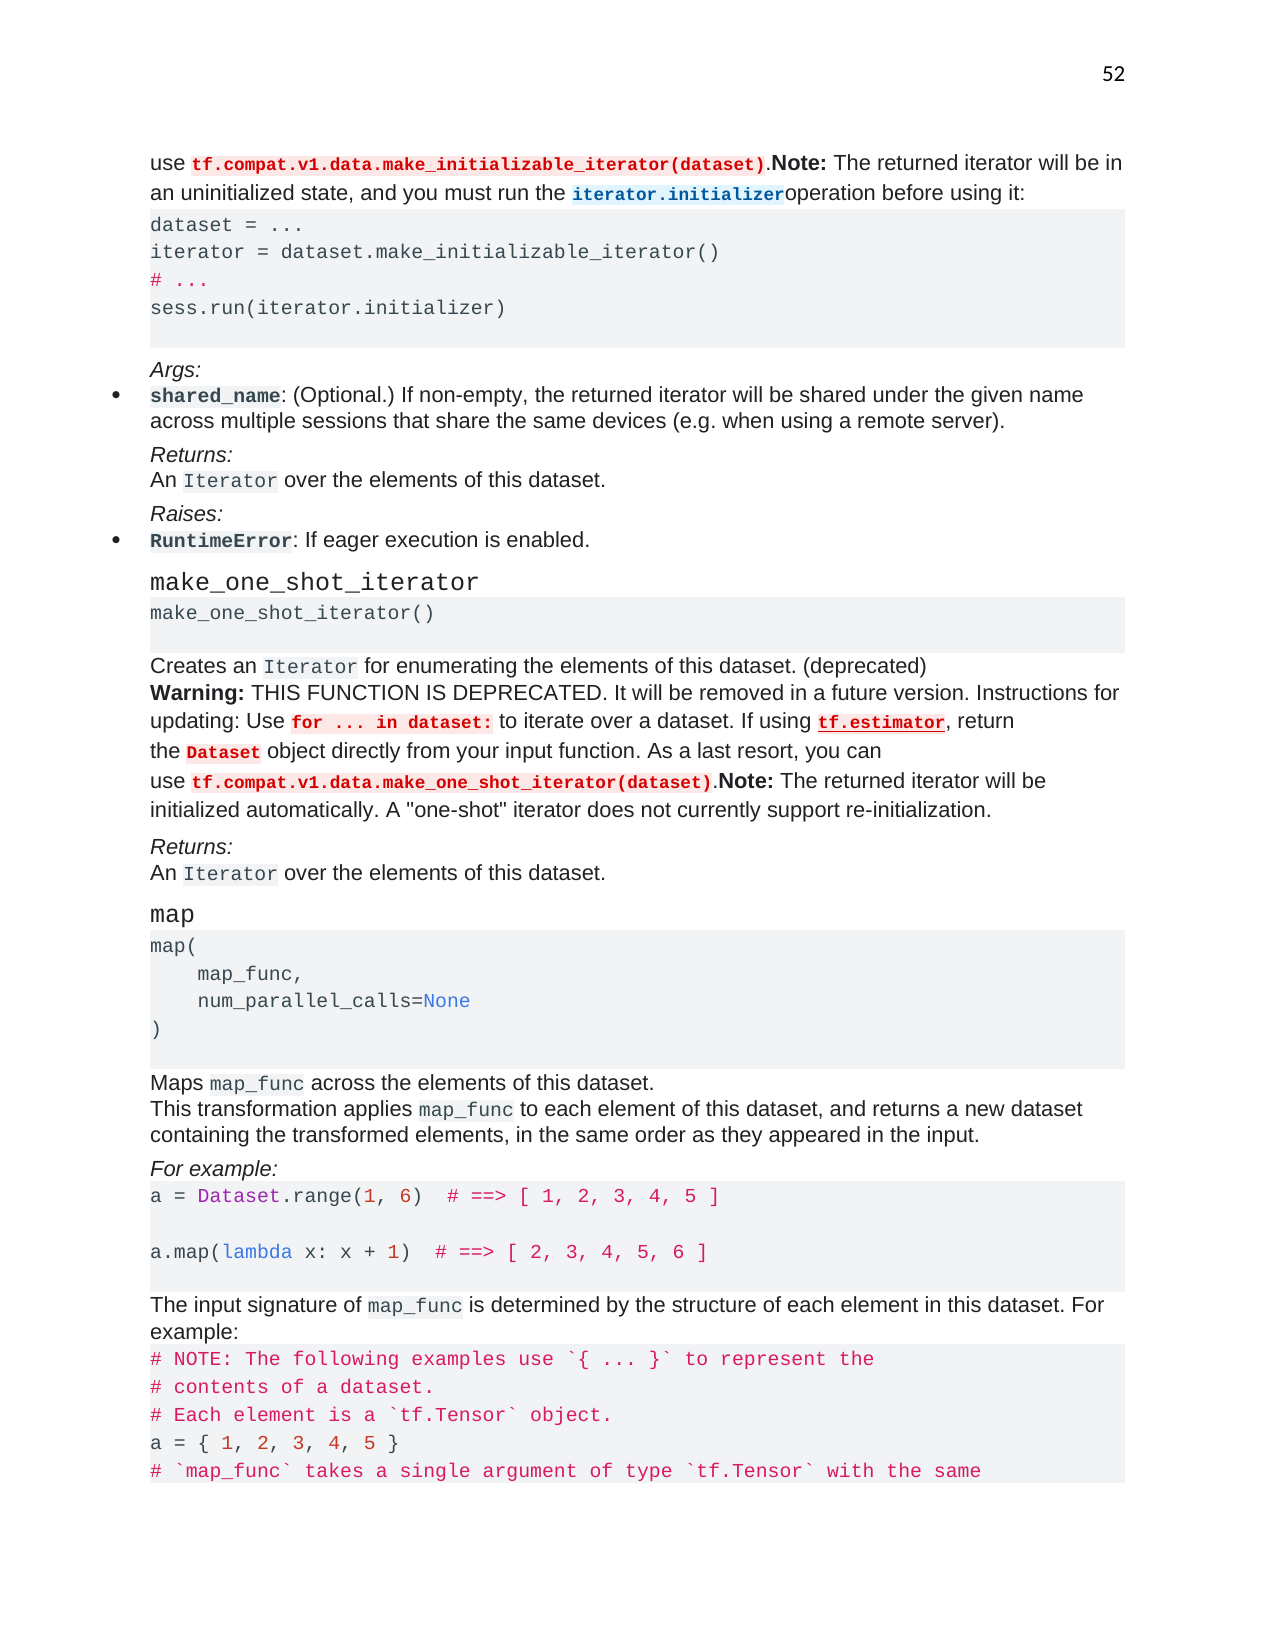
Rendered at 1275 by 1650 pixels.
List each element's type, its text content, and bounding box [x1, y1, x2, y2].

text An Iterator over the elements of this dataset. [150, 467, 1125, 493]
subtitle make_one_shot_iterator [150, 553, 1125, 597]
text This transformation applies map_func to each element of this dataset, and returns a new dataset containing the transformed elements, in the same order as they appeared in the input. [150, 1096, 1125, 1148]
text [150, 150, 1125, 205]
text Creates an Iterator for enumerating the elements of this dataset. (deprecated) [150, 653, 1125, 679]
list RuntimeError: If eager execution is enabled. [112, 526, 1125, 553]
text dataset = ... iterator = dataset.make_initializable_iterator() # ... sess.run(iterator.initializer) [150, 209, 1125, 348]
subtitle Args: [150, 348, 1125, 382]
subtitle Returns: [150, 433, 1125, 467]
text Maps map_func across the elements of this dataset. [150, 1069, 1125, 1096]
text An Iterator over the elements of this dataset. [150, 859, 1125, 886]
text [150, 1344, 1125, 1483]
text a = Dataset.range(1, 6) # ==> [ 1, 2, 3, 4, 5 ] a.map(lambda x: x + 1) # ==> [ 2, 3, 4, 5, 6 ] [150, 1181, 1125, 1292]
subtitle map [150, 886, 1125, 930]
text make_one_shot_iterator() [150, 597, 1125, 653]
text map( map_func, num_parallel_calls=None ) [150, 930, 1125, 1069]
list shared_name: (Optional.) If non-empty, the returned iterator will be shared under the given name across multiple sessions that share the same devices (e.g. when using a remote server). [112, 382, 1125, 433]
subtitle Returns: [150, 826, 1125, 859]
subtitle Raises: [150, 493, 1125, 526]
text Warning: THIS FUNCTION IS DEPRECATED. It will be removed in a future version. Instructions for updating: Use for ... in dataset: to iterate over a dataset. If using tf.estimator, return the Dataset object directly from your input function. As a last resort, you can use tf.compat.v1.data.make_one_shot_iterator(dataset).Note: The returned iterator will be initialized automatically. A "one-shot" iterator does not currently support re-initialization. [150, 679, 1125, 822]
text The input signature of map_func is determined by the structure of each element in this dataset. For example: [150, 1292, 1125, 1344]
subtitle For example: [150, 1148, 1125, 1181]
